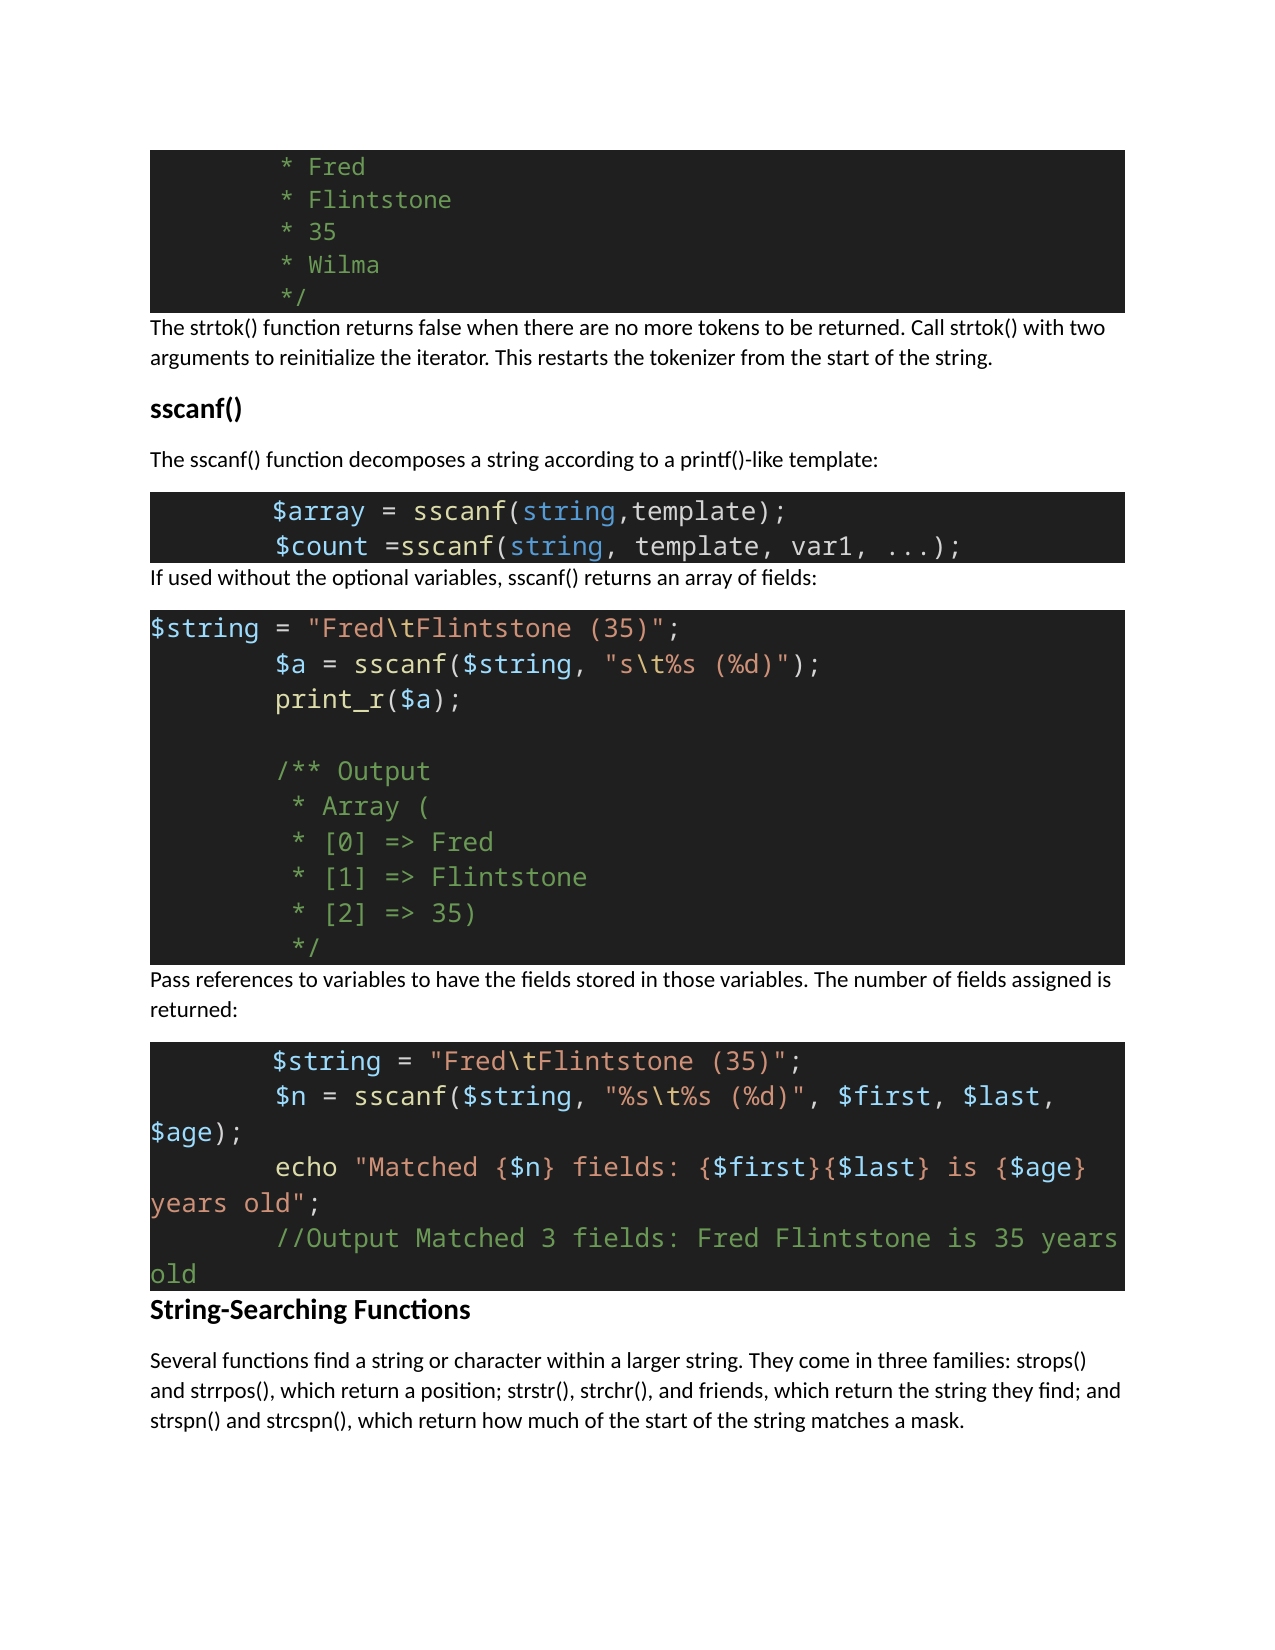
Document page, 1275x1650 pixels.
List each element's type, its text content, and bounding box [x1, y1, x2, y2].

text print_r($a); [150, 681, 1125, 717]
text The sscanf() function decomposes a string according to a printf()-like template: [150, 445, 1125, 473]
text */ [150, 930, 1125, 965]
text String-Searching Functions [150, 1291, 1125, 1327]
text * [1] => Flintstone [150, 859, 1125, 894]
text * 35 [150, 215, 1125, 248]
text $string = "Fred\tFlintstone (35)"; [150, 610, 1125, 646]
text $a = sscanf($string, "s\t%s (%d)"); [150, 646, 1125, 681]
text Several functions find a string or character within a larger string. They come in three families: strops() and strrpos(), which return a position; strstr(), strchr(), and friends, which return the string they find; and strspn() and strcspn(), which return how much of the start of the string matches a mask. [150, 1346, 1125, 1434]
text * Array ( [150, 788, 1125, 823]
text * Fred [150, 150, 1125, 183]
text The strtok() function returns false when there are no more tokens to be returned. Call strtok() with two arguments to reinitialize the iterator. This restarts the tokenizer from the start of the string. [150, 313, 1125, 371]
text $string = "Fred\tFlintstone (35)"; [150, 1042, 1125, 1078]
text Pass references to variables to have the fields stored in those variables. The number of fields assigned is returned: [150, 965, 1125, 1023]
text * Wilma [150, 248, 1125, 280]
text * Flintstone [150, 183, 1125, 215]
text */ [150, 280, 1125, 313]
text /** Output [150, 752, 1125, 788]
text * [0] => Fred [150, 823, 1125, 859]
text If used without the optional variables, sscanf() returns an array of fields: [150, 563, 1125, 591]
text $n = sscanf($string, "%s\t%s (%d)", $first, $last, $age); [150, 1078, 1125, 1149]
text sscanf() [150, 390, 1125, 426]
text //Output Matched 3 fields: Fred Flintstone is 35 years old [150, 1220, 1125, 1291]
text $count =sscanf(string, template, var1, ...); [150, 528, 1125, 563]
text $array = sscanf(string,template); [150, 492, 1125, 528]
text * [2] => 35) [150, 894, 1125, 930]
text echo "Matched {$n} fields: {$first}{$last} is {$age} years old"; [150, 1149, 1125, 1220]
